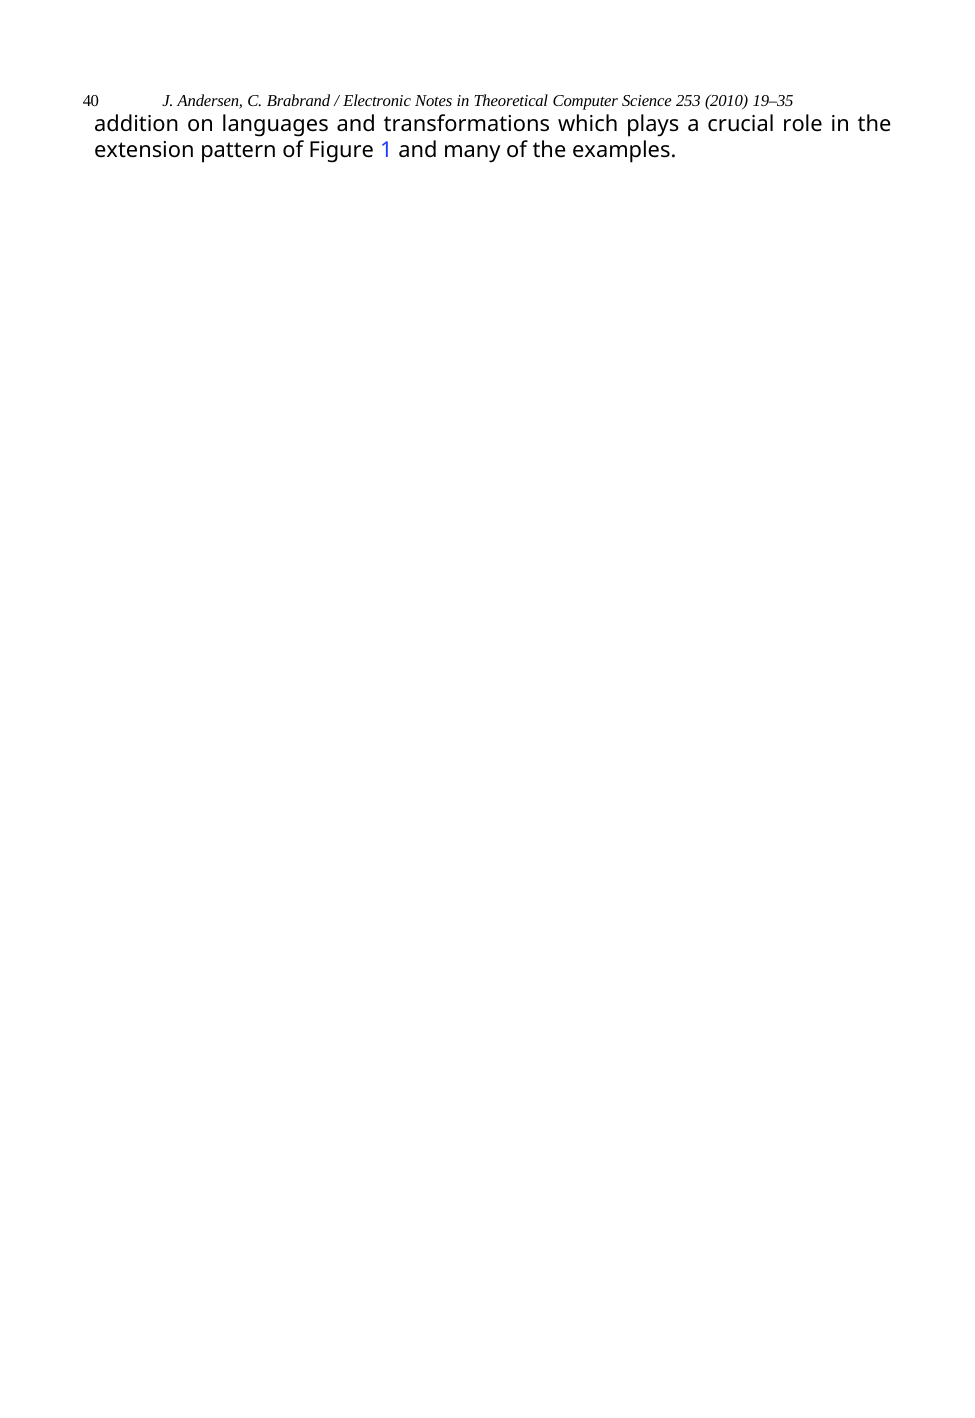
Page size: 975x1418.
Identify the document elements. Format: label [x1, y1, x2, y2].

text [94, 110, 893, 164]
